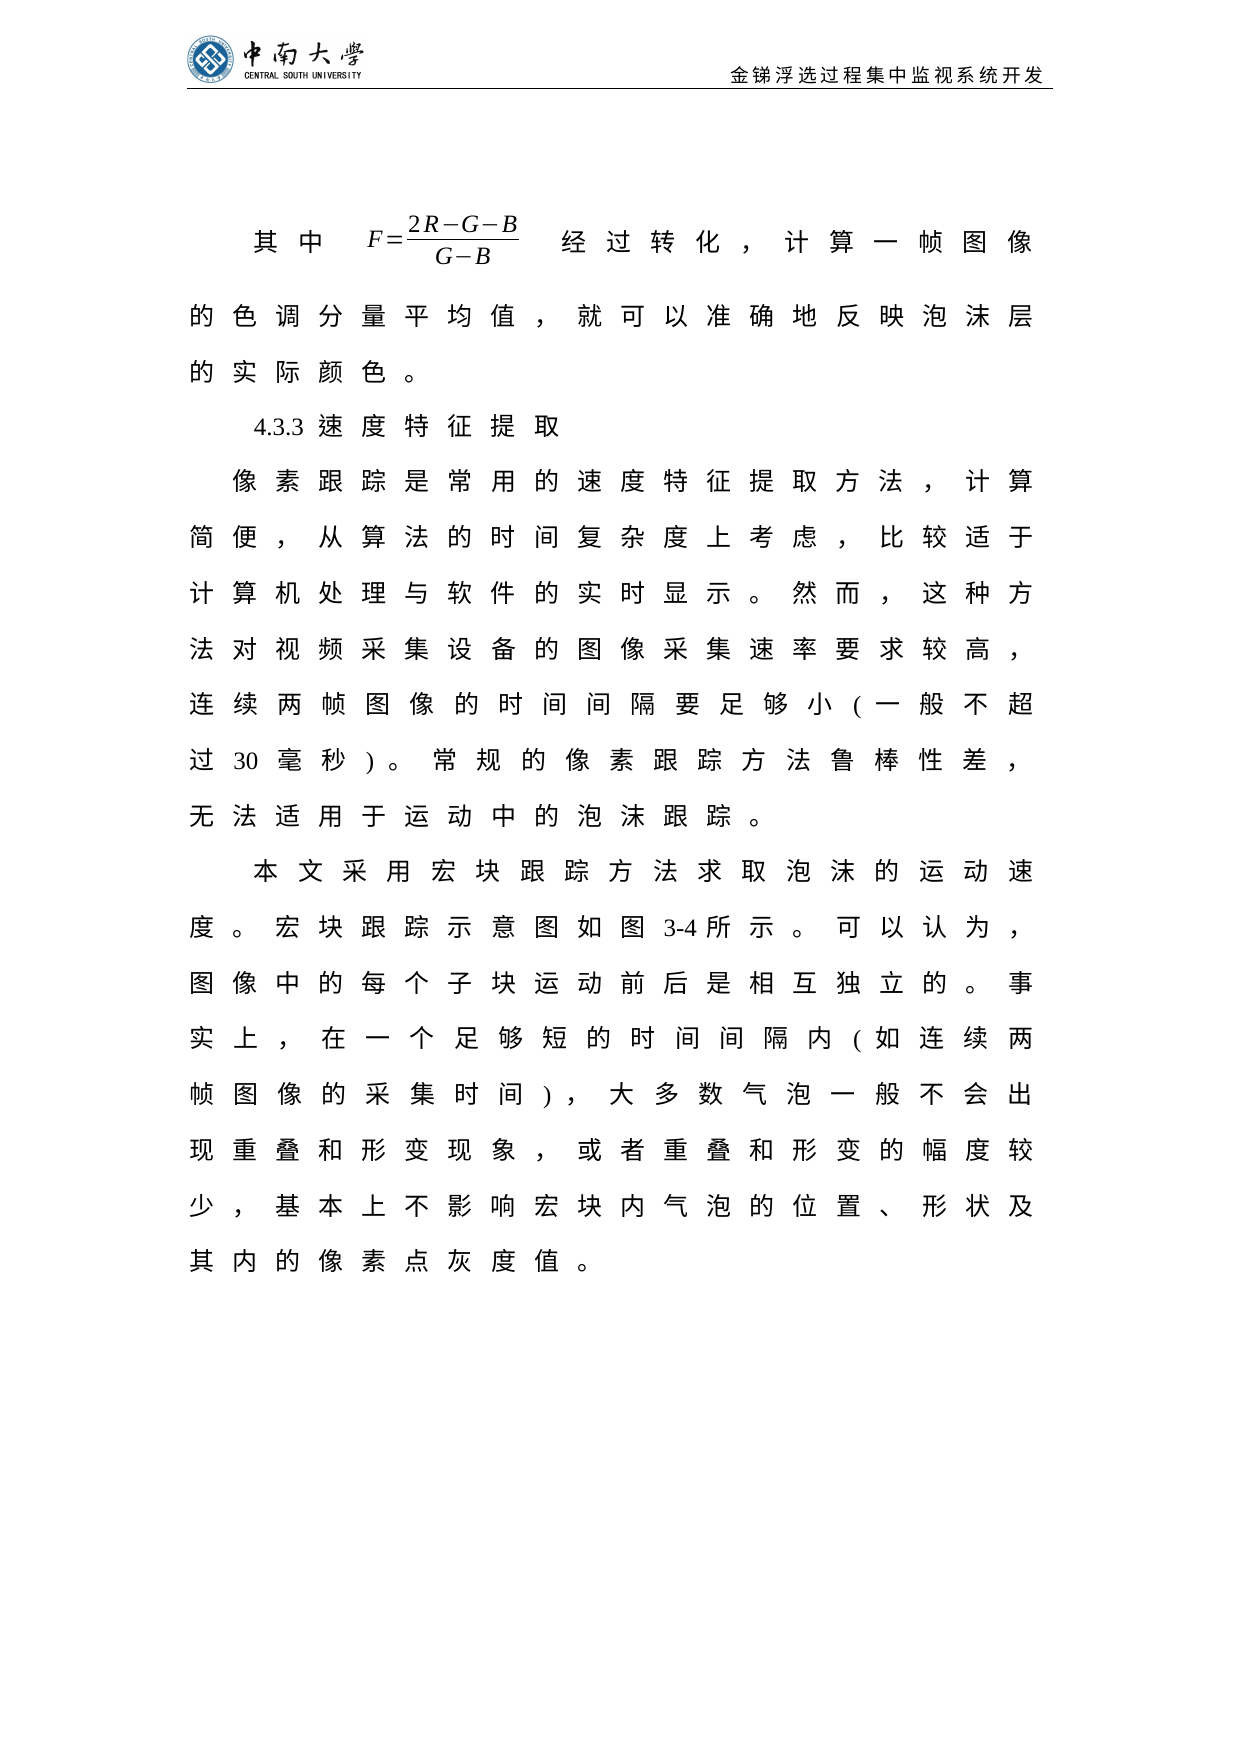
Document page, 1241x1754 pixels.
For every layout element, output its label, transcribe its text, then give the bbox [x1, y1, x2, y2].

picture [187, 35, 367, 83]
text 本文采用宏块跟踪方法求取泡沫的运动速度。宏块跟踪示意图如图3-4所示。可以认为，图像中的每个子块运动前后是相互独立的。事实上，在一个足够短的时间间隔内(如连续两帧图像的采集时间)，大多数气泡一般不会出现重叠和形变现象，或者重叠和形变的幅度较少，基本上不影响宏块内气泡的位置、形状及其内的像素点灰度值。 [189, 851, 1051, 1278]
text 像素跟踪是常用的速度特征提取方法，计算简便，从算法的时间复杂度上考虑，比较适于计算机处理与软件的实时显示。然而，这种方法对视频采集设备的图像采集速率要求较高，连续两帧图像的时间间隔要足够小(一般不超过30毫秒)。常规的像素跟踪方法鲁棒性差，无法适用于运动中的泡沫跟踪。 [189, 461, 1051, 833]
text 4.3.3速度特征提取 [189, 407, 1051, 444]
text 其中 经过转化，计算一帧图像的色调分量平均值，就可以准确地反映泡沫层的实际颜色。 [189, 203, 1051, 389]
